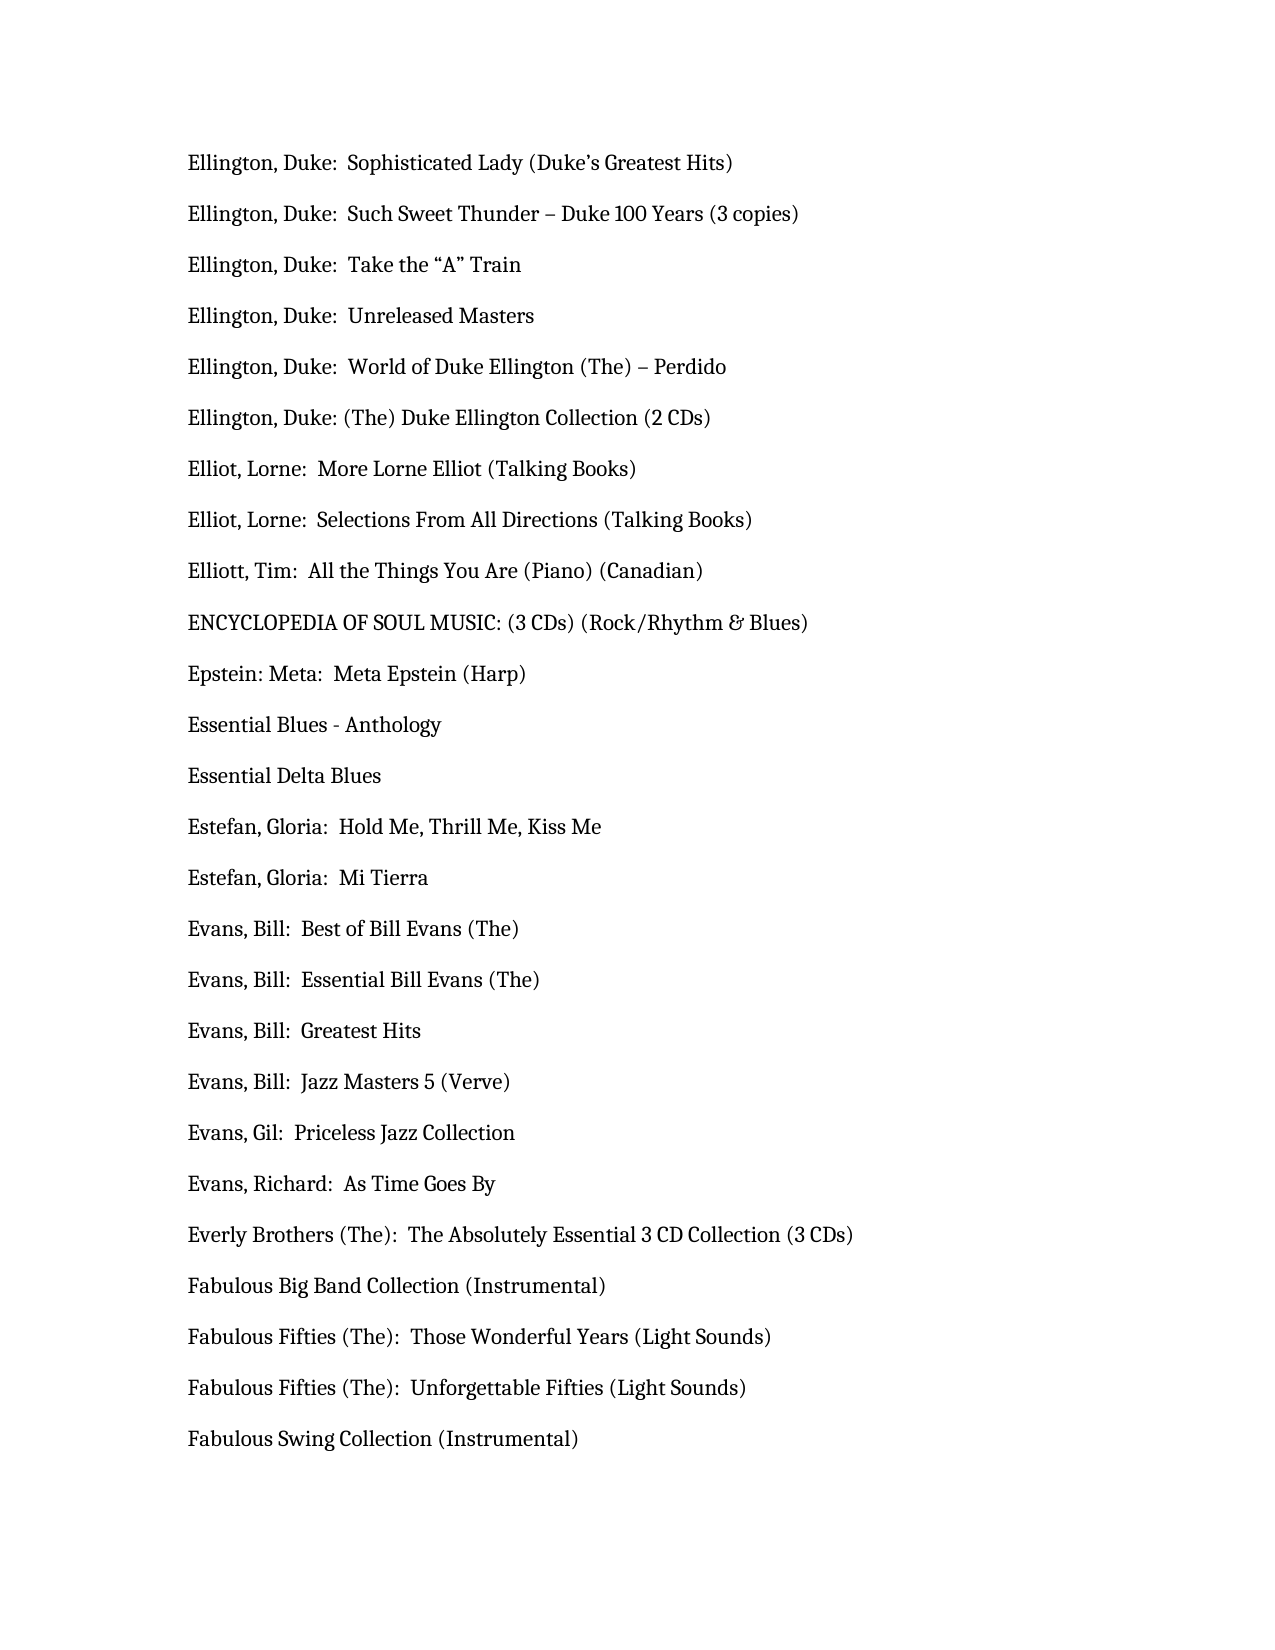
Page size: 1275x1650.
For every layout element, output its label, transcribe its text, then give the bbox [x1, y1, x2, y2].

text Essential Blues - Anthology [187, 711, 1087, 738]
text Estefan, Gloria: Mi Tierra [187, 864, 1087, 891]
text Ellington, Duke: World of Duke Ellington (The) – Perdido [187, 354, 1087, 381]
text Epstein: Meta: Meta Epstein (Harp) [187, 660, 1087, 687]
text Evans, Bill: Best of Bill Evans (The) [187, 916, 1087, 942]
text Evans, Richard: As Time Goes By [187, 1171, 1087, 1197]
text Ellington, Duke: Unreleased Masters [187, 303, 1087, 329]
text Ellington, Duke: (The) Duke Ellington Collection (2 CDs) [187, 405, 1087, 432]
text Estefan, Gloria: Hold Me, Thrill Me, Kiss Me [187, 813, 1087, 840]
text Fabulous Big Band Collection (Instrumental) [187, 1273, 1087, 1299]
text Evans, Gil: Priceless Jazz Collection [187, 1120, 1087, 1146]
text Fabulous Swing Collection (Instrumental) [187, 1426, 1087, 1452]
text Evans, Bill: Greatest Hits [187, 1018, 1087, 1044]
text ENCYCLOPEDIA OF SOUL MUSIC: (3 CDs) (Rock/Rhythm & Blues) [187, 609, 1087, 636]
text Ellington, Duke: Sophisticated Lady (Duke’s Greatest Hits) [187, 150, 1087, 176]
text Essential Delta Blues [187, 762, 1087, 789]
text Evans, Bill: Essential Bill Evans (The) [187, 967, 1087, 993]
text Elliot, Lorne: More Lorne Elliot (Talking Books) [187, 456, 1087, 483]
text Evans, Bill: Jazz Masters 5 (Verve) [187, 1069, 1087, 1095]
text Elliott, Tim: All the Things You Are (Piano) (Canadian) [187, 558, 1087, 585]
text Ellington, Duke: Such Sweet Thunder – Duke 100 Years (3 copies) [187, 201, 1087, 227]
text Ellington, Duke: Take the “A” Train [187, 252, 1087, 278]
text Everly Brothers (The): The Absolutely Essential 3 CD Collection (3 CDs) [187, 1222, 1087, 1248]
text Elliot, Lorne: Selections From All Directions (Talking Books) [187, 507, 1087, 534]
text Fabulous Fifties (The): Unforgettable Fifties (Light Sounds) [187, 1375, 1087, 1401]
text Fabulous Fifties (The): Those Wonderful Years (Light Sounds) [187, 1324, 1087, 1350]
